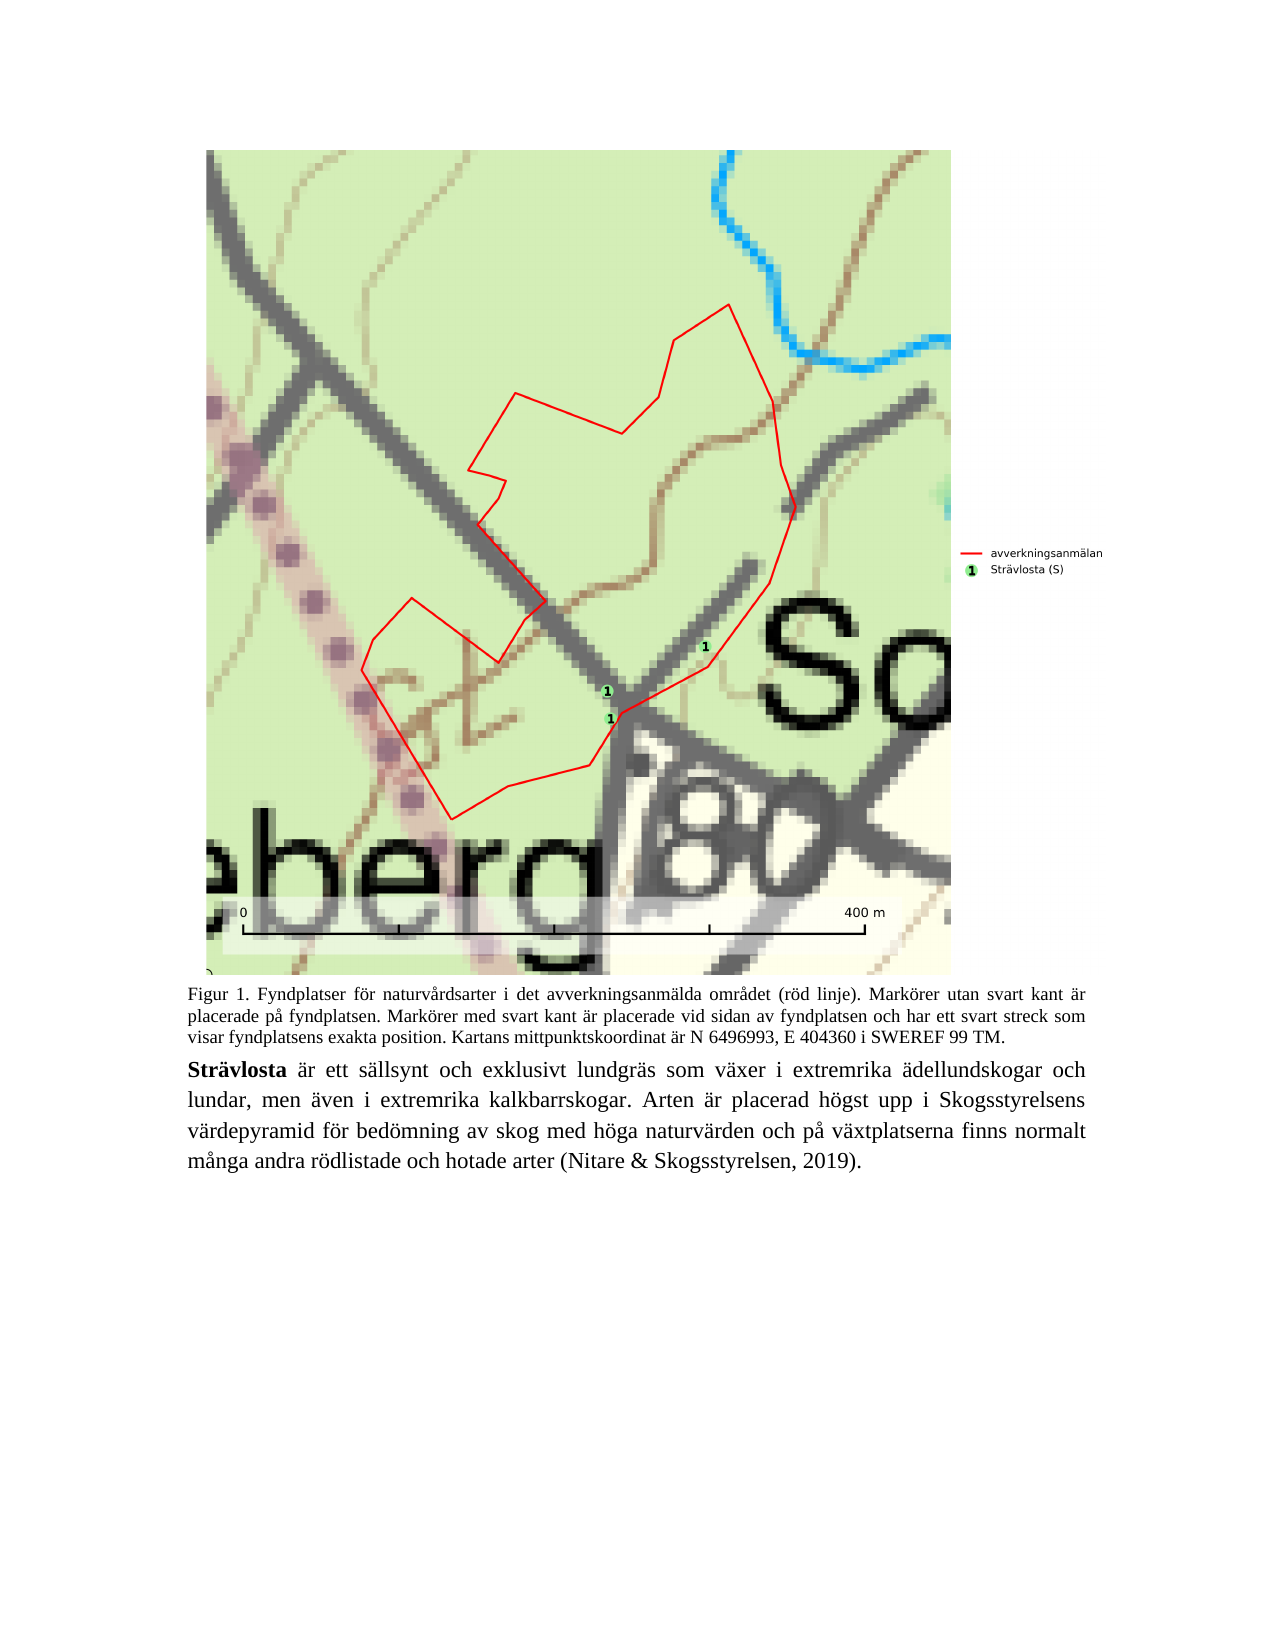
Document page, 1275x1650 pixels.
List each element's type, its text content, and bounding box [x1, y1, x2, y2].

text Figur 1. Fyndplatser för naturvårdsarter i det avverkningsanmälda området (röd linje). Markörer utan svart kant är placerade på fyndplatsen. Markörer med svart kant är placerade vid sidan av fyndplatsen och har ett svart streck som visar fyndplatsens exakta position. Kartans mittpunktskoordinat är N 6496993, E 404360 i SWEREF 99 TM. [187, 983, 1087, 1048]
text Strävlosta är ett sällsynt och exklusivt lundgräs som växer i extremrika ädellundskogar och lundar, men även i extremrika kalkbarrskogar. Arten är placerad högst upp i Skogsstyrelsens värdepyramid för bedömning av skog med höga naturvärden och på växtplatserna finns normalt många andra rödlistade och hotade arter (Nitare & Skogsstyrelsen, 2019). [187, 1056, 1087, 1173]
picture [206, 150, 1107, 975]
